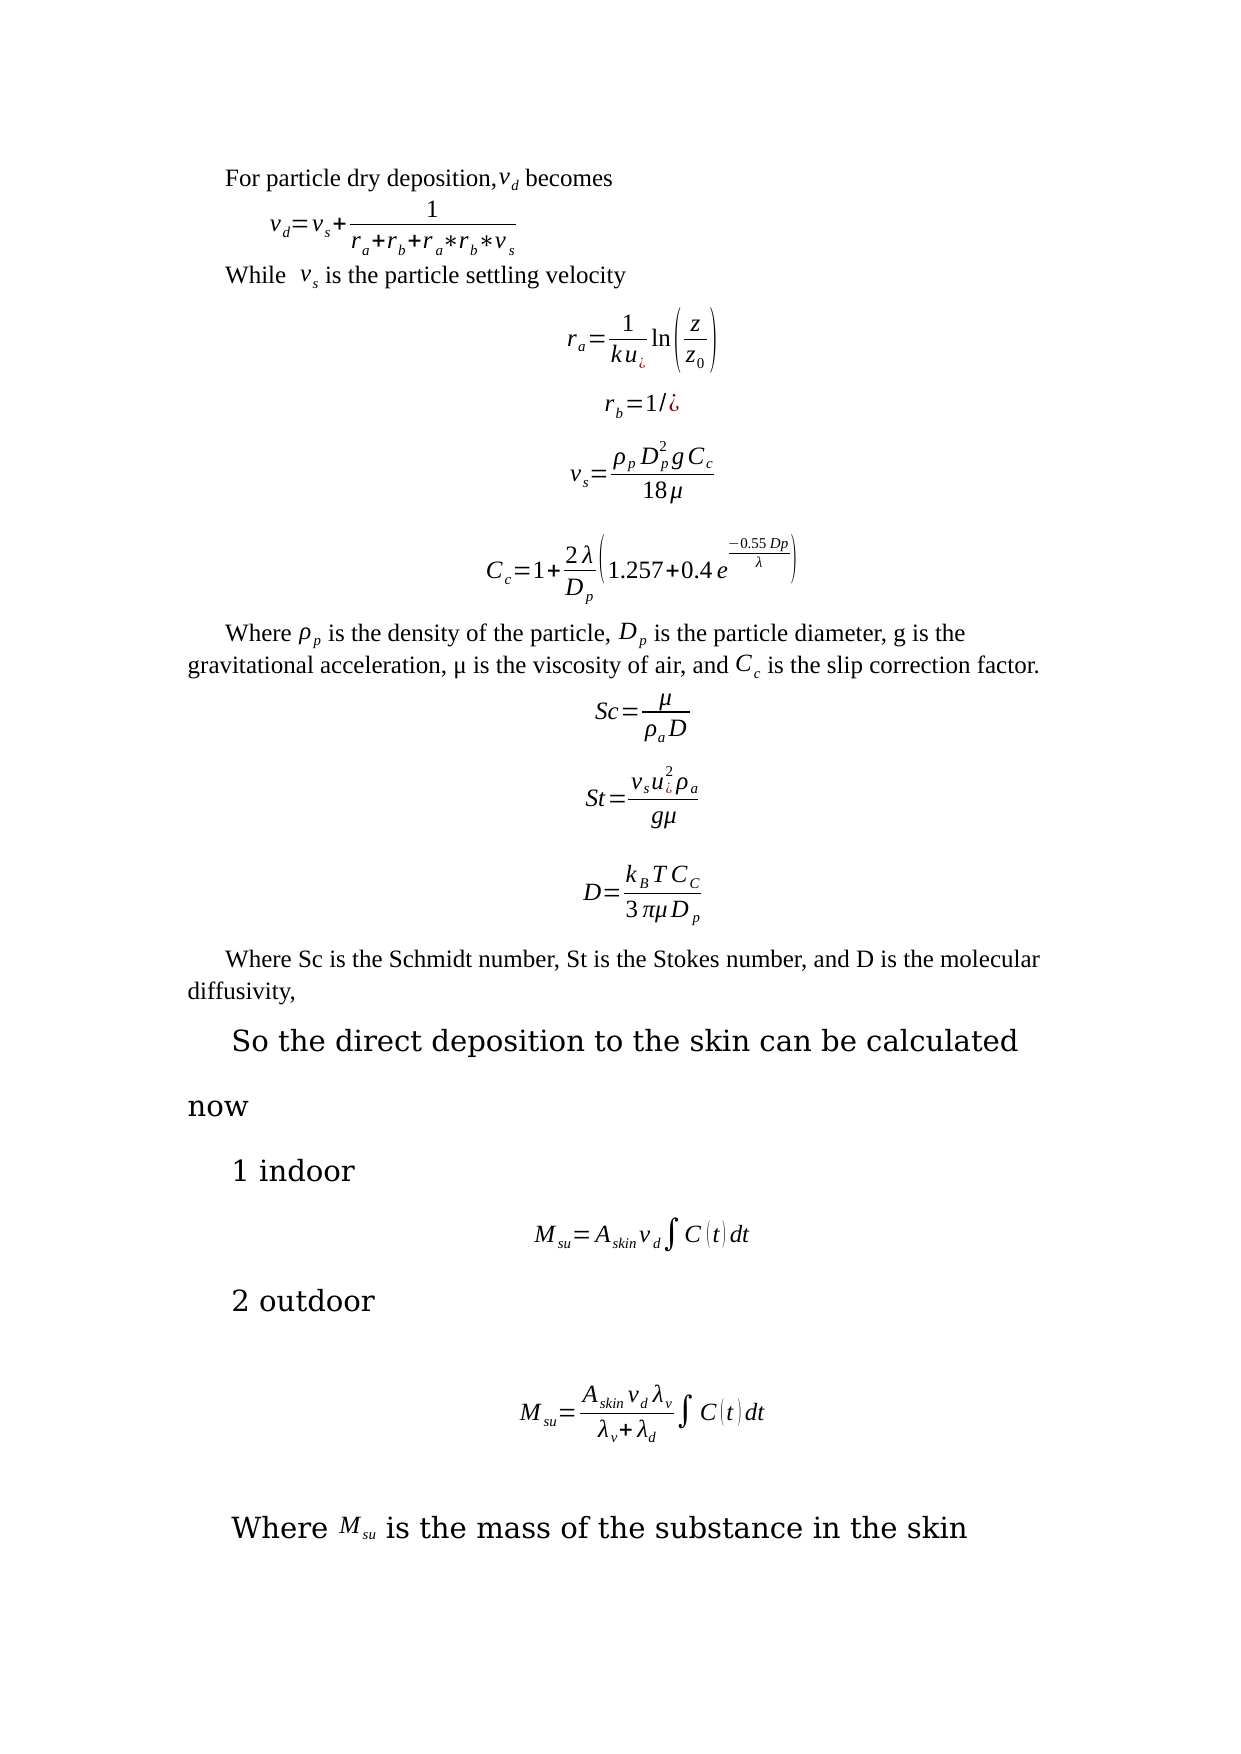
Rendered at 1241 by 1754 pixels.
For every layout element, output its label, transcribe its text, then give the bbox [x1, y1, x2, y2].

text Where Sc is the Schmidt number, St is the Stokes number, and D is the molecular diffusivity, [187, 942, 1053, 1007]
text So the direct deposition to the skin can be calculated now [187, 1007, 1053, 1137]
text 2 outdoor [187, 1267, 1053, 1332]
text 1 indoor [187, 1137, 1053, 1202]
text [187, 1494, 1053, 1559]
text While is the particle settling velocity [187, 259, 1053, 292]
text For particle dry deposition, becomes [187, 162, 1053, 194]
text Where is the density of the particle, is the particle diameter, g is the gravitational acceleration, μ is the viscosity of air, and is the slip correction factor. [187, 617, 1053, 682]
